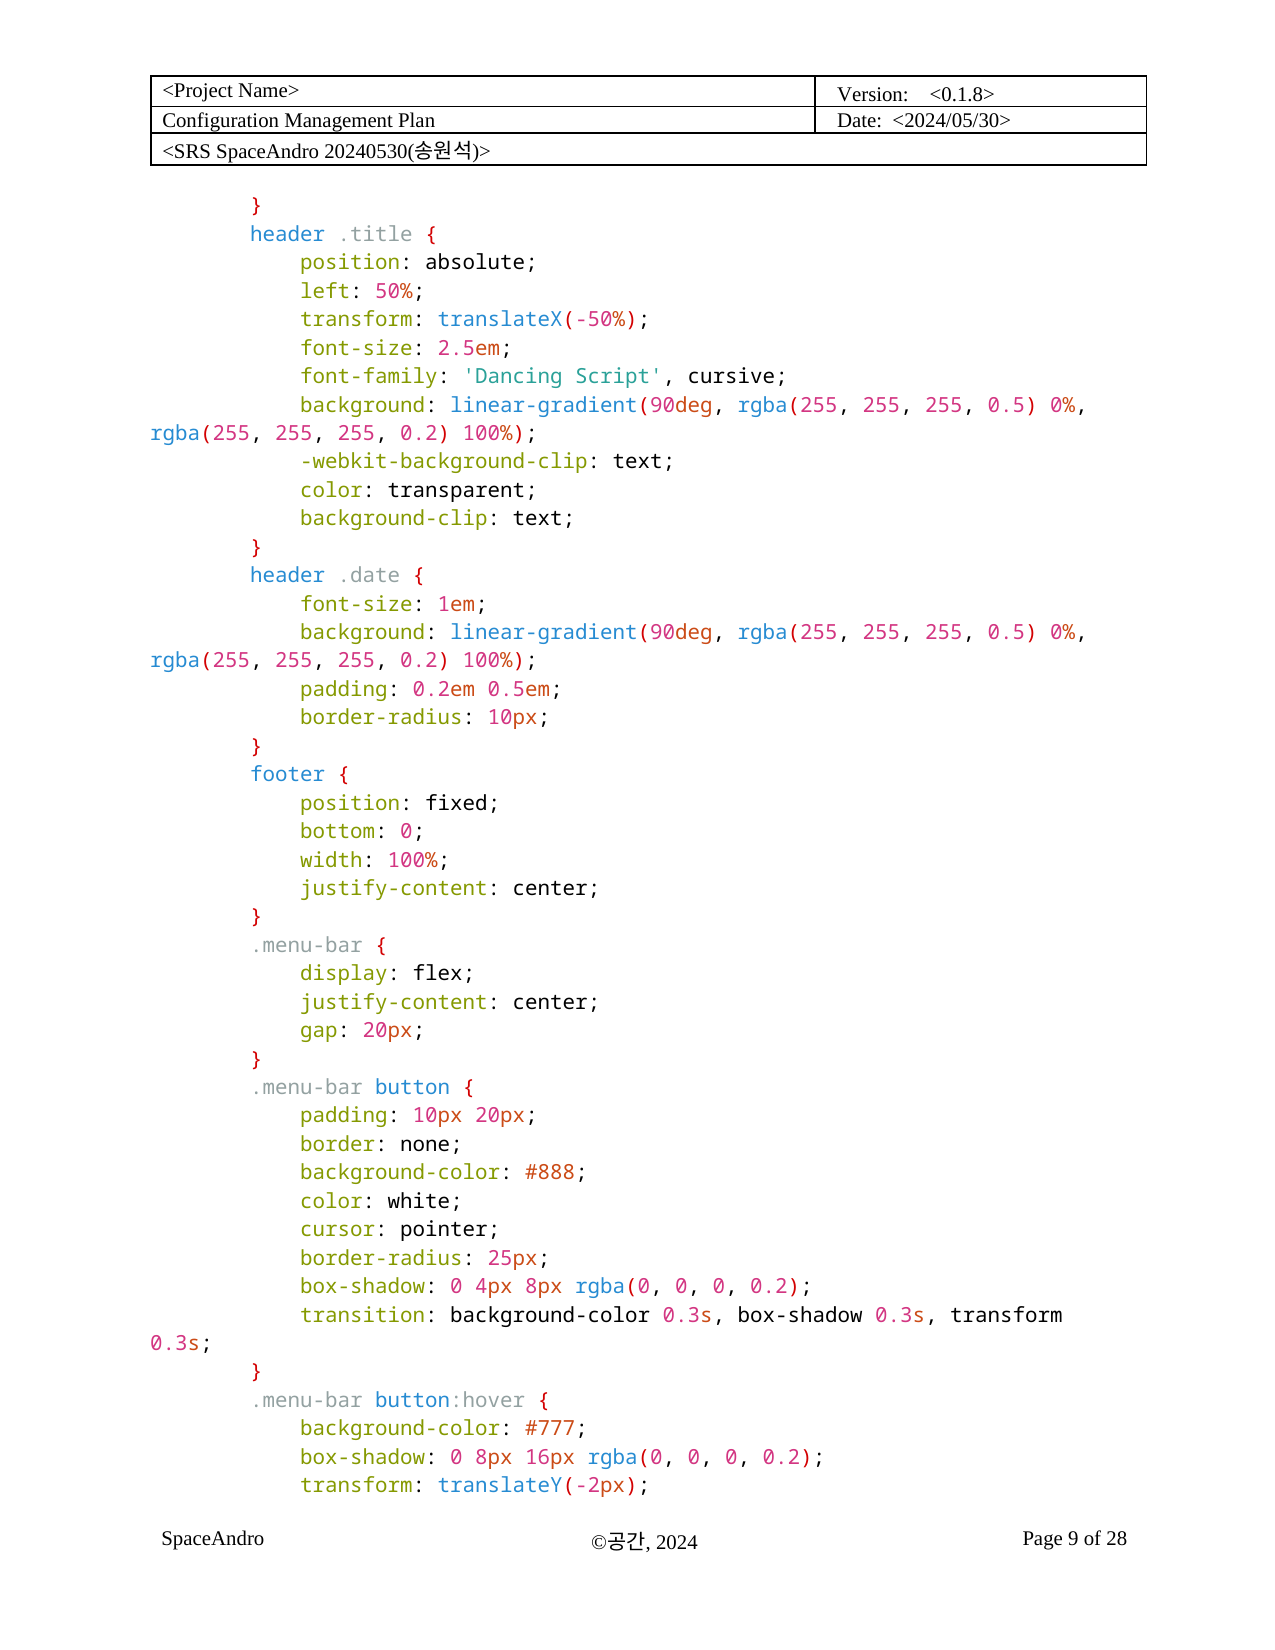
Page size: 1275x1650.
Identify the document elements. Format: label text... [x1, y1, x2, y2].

text background: linear-gradient(90deg, rgba(255, 255, 255, 0.5) 0%, rgba(255, 255, 255, 0.2) 100%); [150, 390, 1125, 447]
text font-size: 1em; [150, 589, 1125, 617]
text } [150, 532, 1125, 560]
text background-color: #777; [150, 1413, 1125, 1442]
text justify-content: center; [150, 987, 1125, 1015]
text border-radius: 10px; [150, 702, 1125, 731]
text transform: translateX(-50%); [150, 304, 1125, 333]
text padding: 10px 20px; [150, 1101, 1125, 1129]
text header .title { [150, 219, 1125, 247]
text transform: translateY(-2px); [150, 1470, 1125, 1499]
text background-color: #888; [150, 1157, 1125, 1186]
text left: 50%; [150, 276, 1125, 304]
text color: white; [150, 1186, 1125, 1214]
text .menu-bar button { [150, 1072, 1125, 1101]
text transition: background-color 0.3s, box-shadow 0.3s, transform 0.3s; [150, 1300, 1125, 1357]
text cursor: pointer; [150, 1214, 1125, 1243]
text border-radius: 25px; [150, 1243, 1125, 1271]
text } [150, 191, 1125, 219]
text } [150, 1357, 1125, 1385]
text font-size: 2.5em; [150, 333, 1125, 361]
text display: flex; [150, 958, 1125, 987]
text footer { [150, 759, 1125, 788]
text header .date { [150, 560, 1125, 589]
text width: 100%; [150, 845, 1125, 873]
text color: transparent; [150, 475, 1125, 503]
text font-family: 'Dancing Script', cursive; [150, 361, 1125, 390]
text .menu-bar button:hover { [150, 1385, 1125, 1413]
text background: linear-gradient(90deg, rgba(255, 255, 255, 0.5) 0%, rgba(255, 255, 255, 0.2) 100%); [150, 617, 1125, 674]
text position: fixed; [150, 788, 1125, 816]
text box-shadow: 0 8px 16px rgba(0, 0, 0, 0.2); [150, 1442, 1125, 1470]
text border: none; [150, 1129, 1125, 1157]
text box-shadow: 0 4px 8px rgba(0, 0, 0, 0.2); [150, 1271, 1125, 1300]
text -webkit-background-clip: text; [150, 447, 1125, 475]
text bottom: 0; [150, 816, 1125, 845]
text } [150, 1044, 1125, 1072]
text } [150, 731, 1125, 759]
text position: absolute; [150, 247, 1125, 276]
text .menu-bar { [150, 930, 1125, 958]
text gap: 20px; [150, 1015, 1125, 1044]
text padding: 0.2em 0.5em; [150, 674, 1125, 702]
text justify-content: center; [150, 873, 1125, 902]
text } [150, 902, 1125, 930]
text background-clip: text; [150, 503, 1125, 532]
